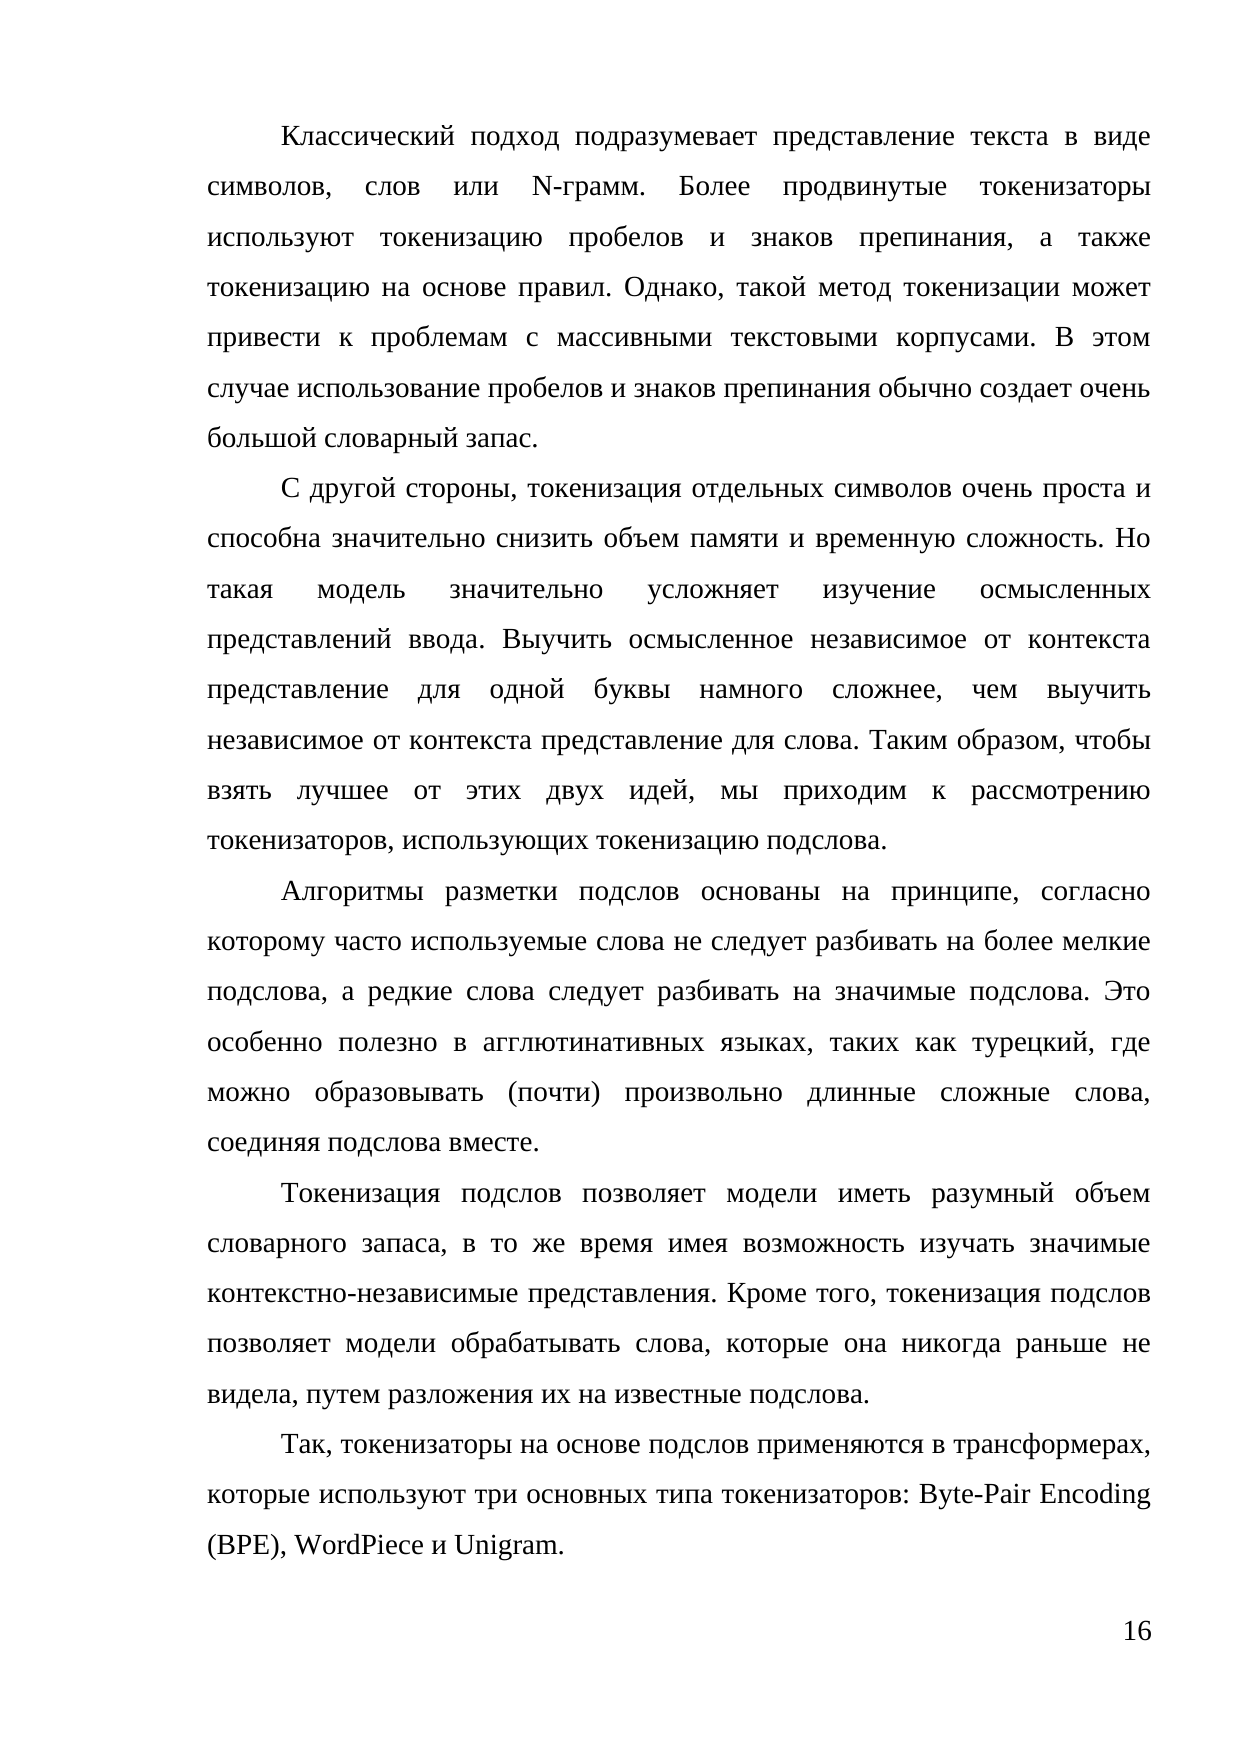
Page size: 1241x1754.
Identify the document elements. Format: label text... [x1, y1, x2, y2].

text Токенизация подслов позволяет модели иметь разумный объем словарного запаса, в то же время имея возможность изучать значимые контекстно-независимые представления. Кроме того, токенизация подслов позволяет модели обрабатывать слова, которые она никогда раньше не видела, путем разложения их на известные подслова. [207, 1175, 1152, 1409]
text С другой стороны, токенизация отдельных символов очень проста и способна значительно снизить объем памяти и временную сложность. Но такая модель значительно усложняет изучение осмысленных представлений ввода. Выучить осмысленное независимое от контекста представление для одной буквы намного сложнее, чем выучить независимое от контекста представление для слова. Таким образом, чтобы взять лучшее от этих двух идей, мы приходим к рассмотрению токенизаторов, использующих токенизацию подслова. [207, 470, 1152, 856]
text Так, токенизаторы на основе подслов применяются в трансформерах, которые используют три основных типа токенизаторов: Byte-Pair Encoding (BPE), WordPiece и Unigram. [207, 1426, 1152, 1560]
text Алгоритмы разметки подслов основаны на принципе, согласно которому часто используемые слова не следует разбивать на более мелкие подслова, а редкие слова следует разбивать на значимые подслова. Это особенно полезно в агглютинативных языках, таких как турецкий, где можно образовывать (почти) произвольно длинные сложные слова, соединяя подслова вместе. [207, 873, 1152, 1158]
text Классический подход подразумевает представление текста в виде символов, слов или N-грамм. Более продвинутые токенизаторы используют токенизацию пробелов и знаков препинания, а также токенизацию на основе правил. Однако, такой метод токенизации может привести к проблемам с массивными текстовыми корпусами. В этом случае использование пробелов и знаков препинания обычно создает очень большой словарный запас. [207, 118, 1152, 453]
